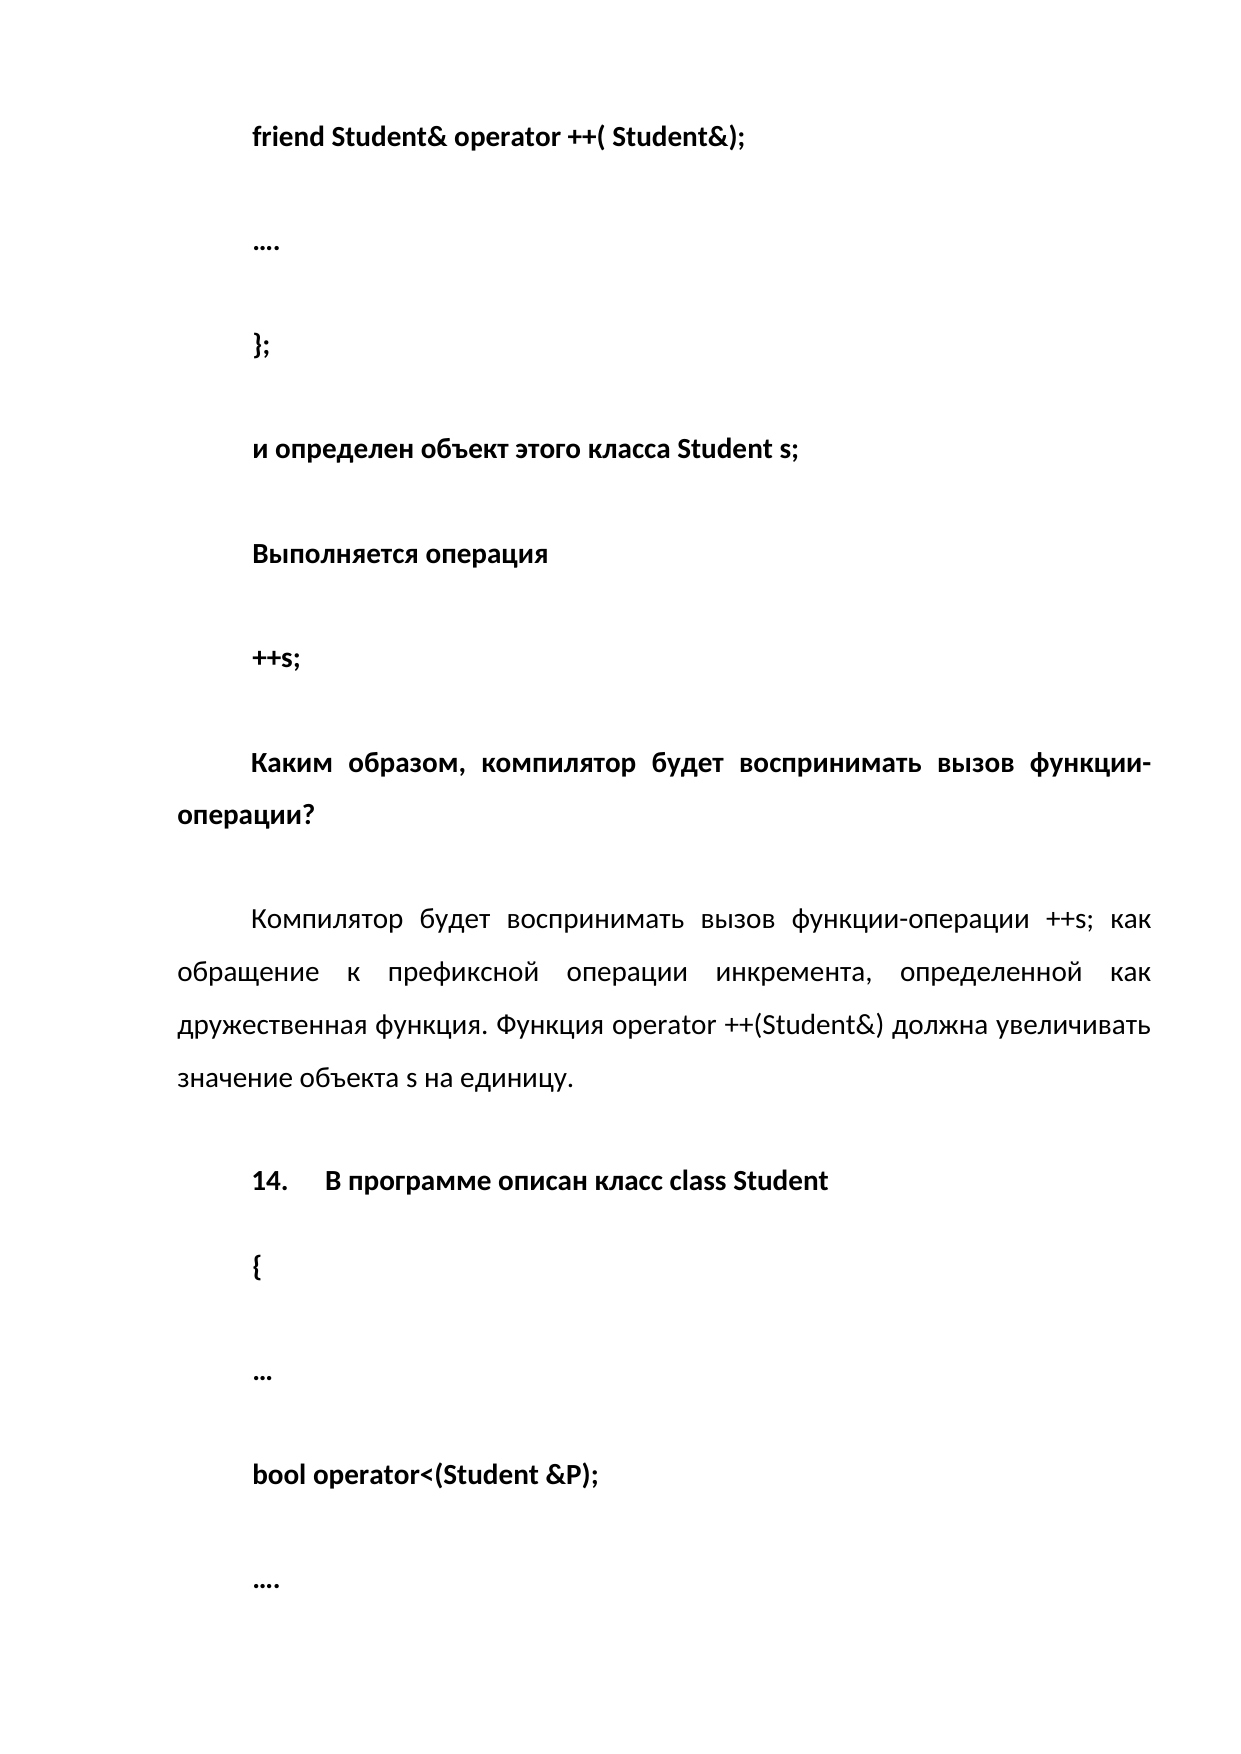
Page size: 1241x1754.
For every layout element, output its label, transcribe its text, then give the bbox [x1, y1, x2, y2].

text … [252, 1352, 1152, 1388]
text Компилятор будет воспринимать вызов функции-операции ++s; как обращение к префиксной операции инкремента, определенной как дружественная функция. Функция operator ++(Student&) должна увеличивать значение объекта s на единицу. [177, 901, 1152, 1094]
text bool operator<(Student &P); [252, 1456, 1152, 1492]
text friend Student& operator ++( Student&); [252, 118, 1152, 153]
list В программе описан класс class Student [251, 1162, 1152, 1198]
text и определен объект этого класса Student s; [252, 431, 1152, 466]
text Каким образом, компилятор будет воспринимать вызов функции-операции? [177, 744, 1152, 832]
text { [252, 1248, 1152, 1284]
text }; [252, 326, 1152, 362]
text ++s; [252, 639, 1152, 674]
text Выполняется операция [252, 535, 1152, 570]
text …. [252, 1561, 1152, 1596]
text …. [252, 222, 1152, 258]
